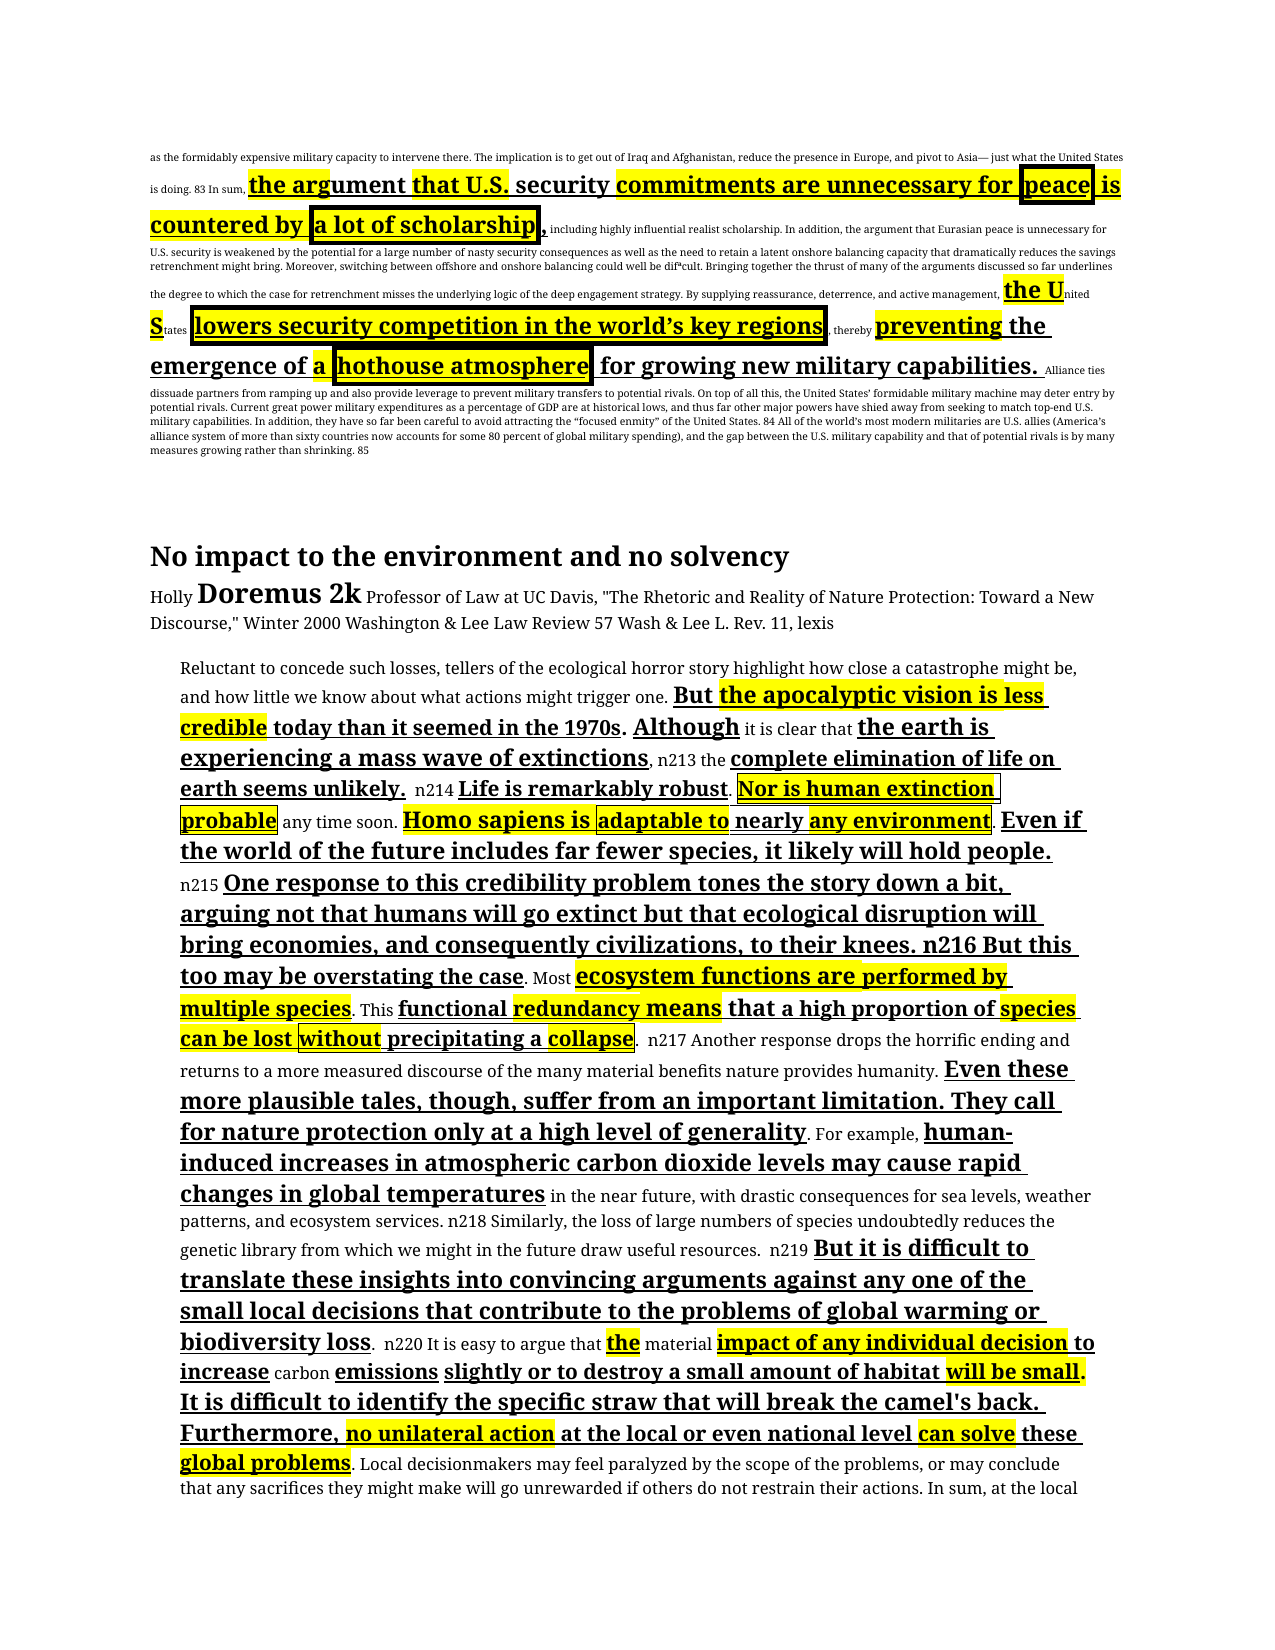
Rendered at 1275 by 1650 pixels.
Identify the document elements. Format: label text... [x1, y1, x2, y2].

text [150, 150, 1125, 457]
subtitle No impact to the environment and no solvency [150, 537, 1125, 574]
text Holly Doremus 2k Professor of Law at UC Davis, "The Rhetoric and Reality of Nature Protection: Toward a New Discourse," Winter 2000 Washington & Lee Law Review 57 Wash & Lee L. Rev. 11, lexis [150, 574, 1125, 634]
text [180, 657, 1095, 1499]
